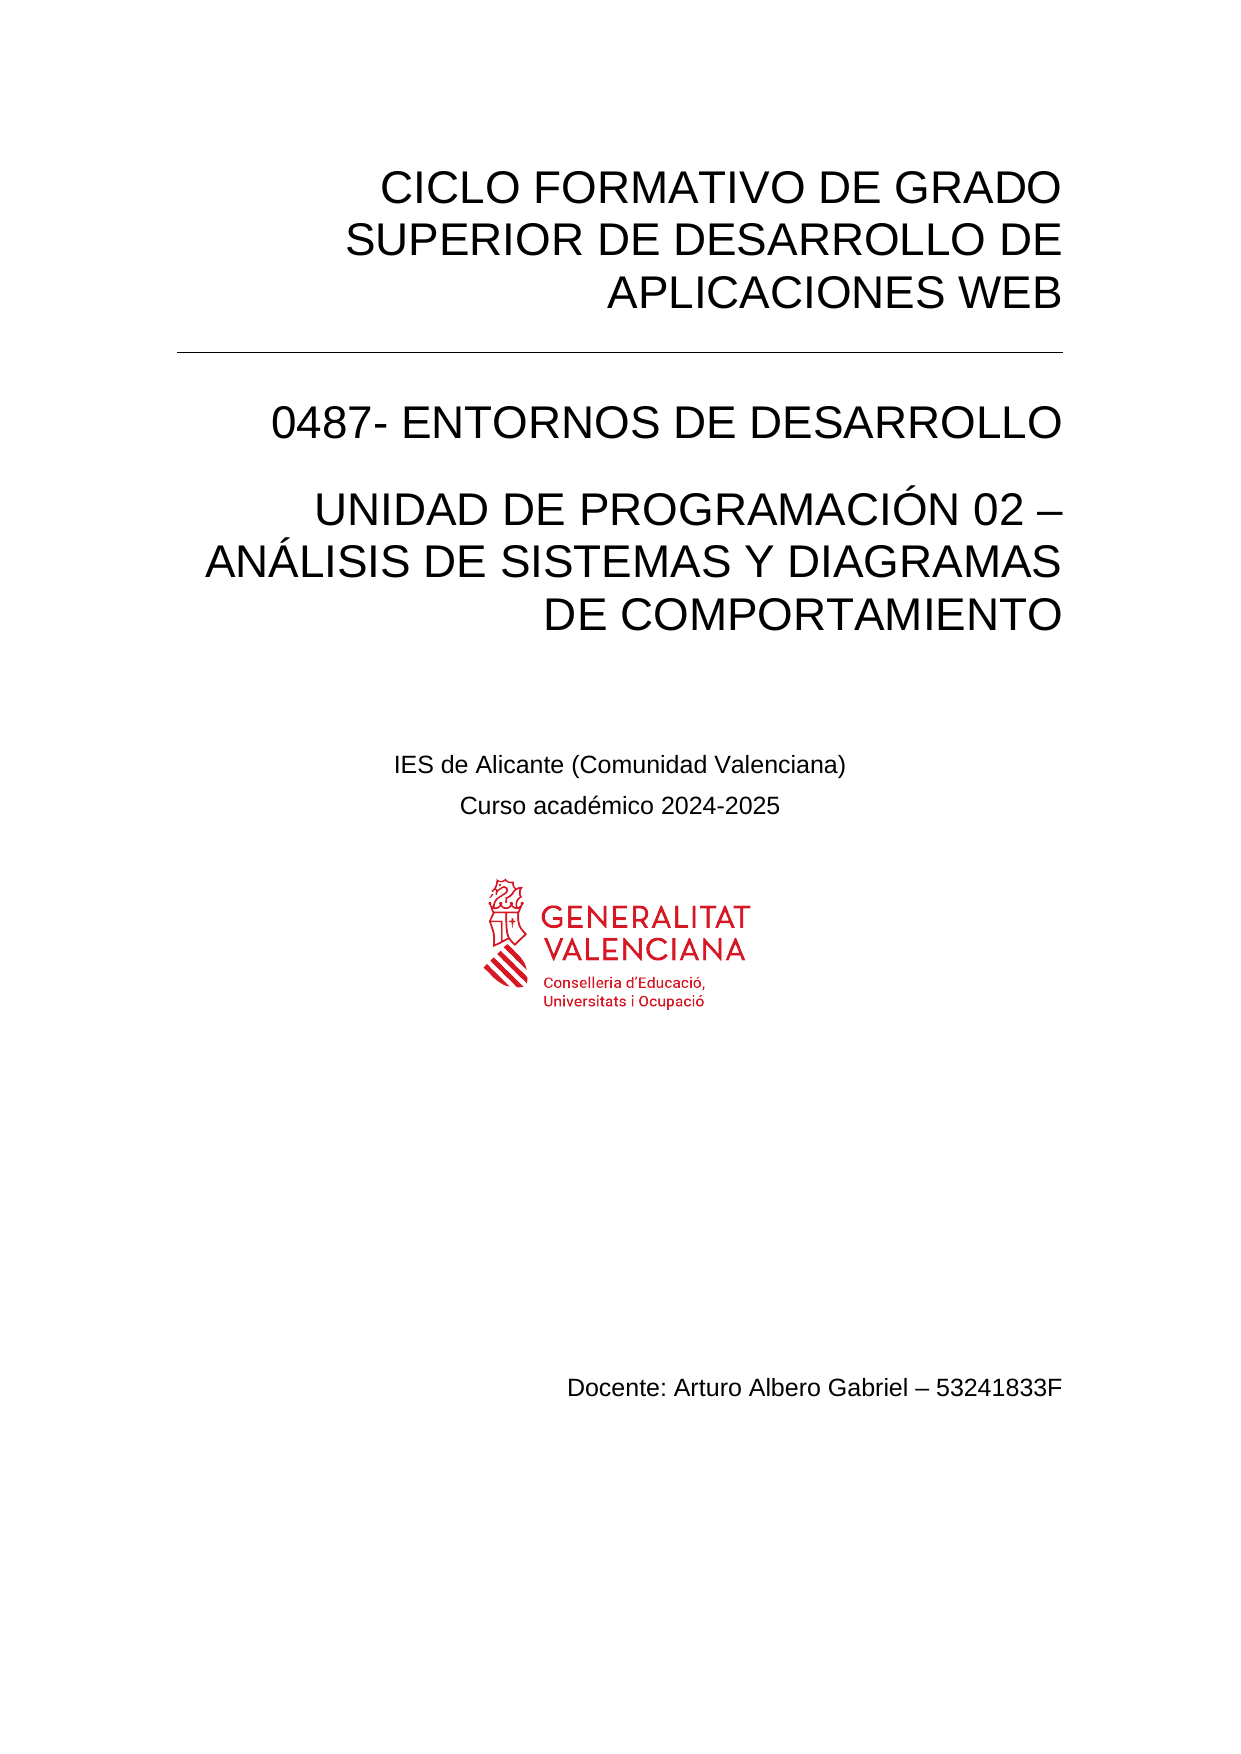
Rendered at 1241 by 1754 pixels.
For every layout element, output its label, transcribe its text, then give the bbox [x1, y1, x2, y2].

title CICLO FORMATIVO DE GRADO SUPERIOR DE DESARROLLO DE APLICACIONES WEB [177, 160, 1063, 318]
text IES de Alicante (Comunidad Valenciana) [177, 750, 1063, 779]
text Curso académico 2024-2025 [177, 791, 1063, 820]
text Docente: Arturo Albero Gabriel – 53241833F [177, 1373, 1063, 1402]
title UNIDAD DE PROGRAMACIÓN 02 – ANÁLISIS DE SISTEMAS Y DIAGRAMAS DE COMPORTAMIENTO [177, 482, 1063, 640]
picture [468, 873, 772, 1020]
title 0487- ENTORNOS DE DESARROLLO [177, 396, 1063, 449]
